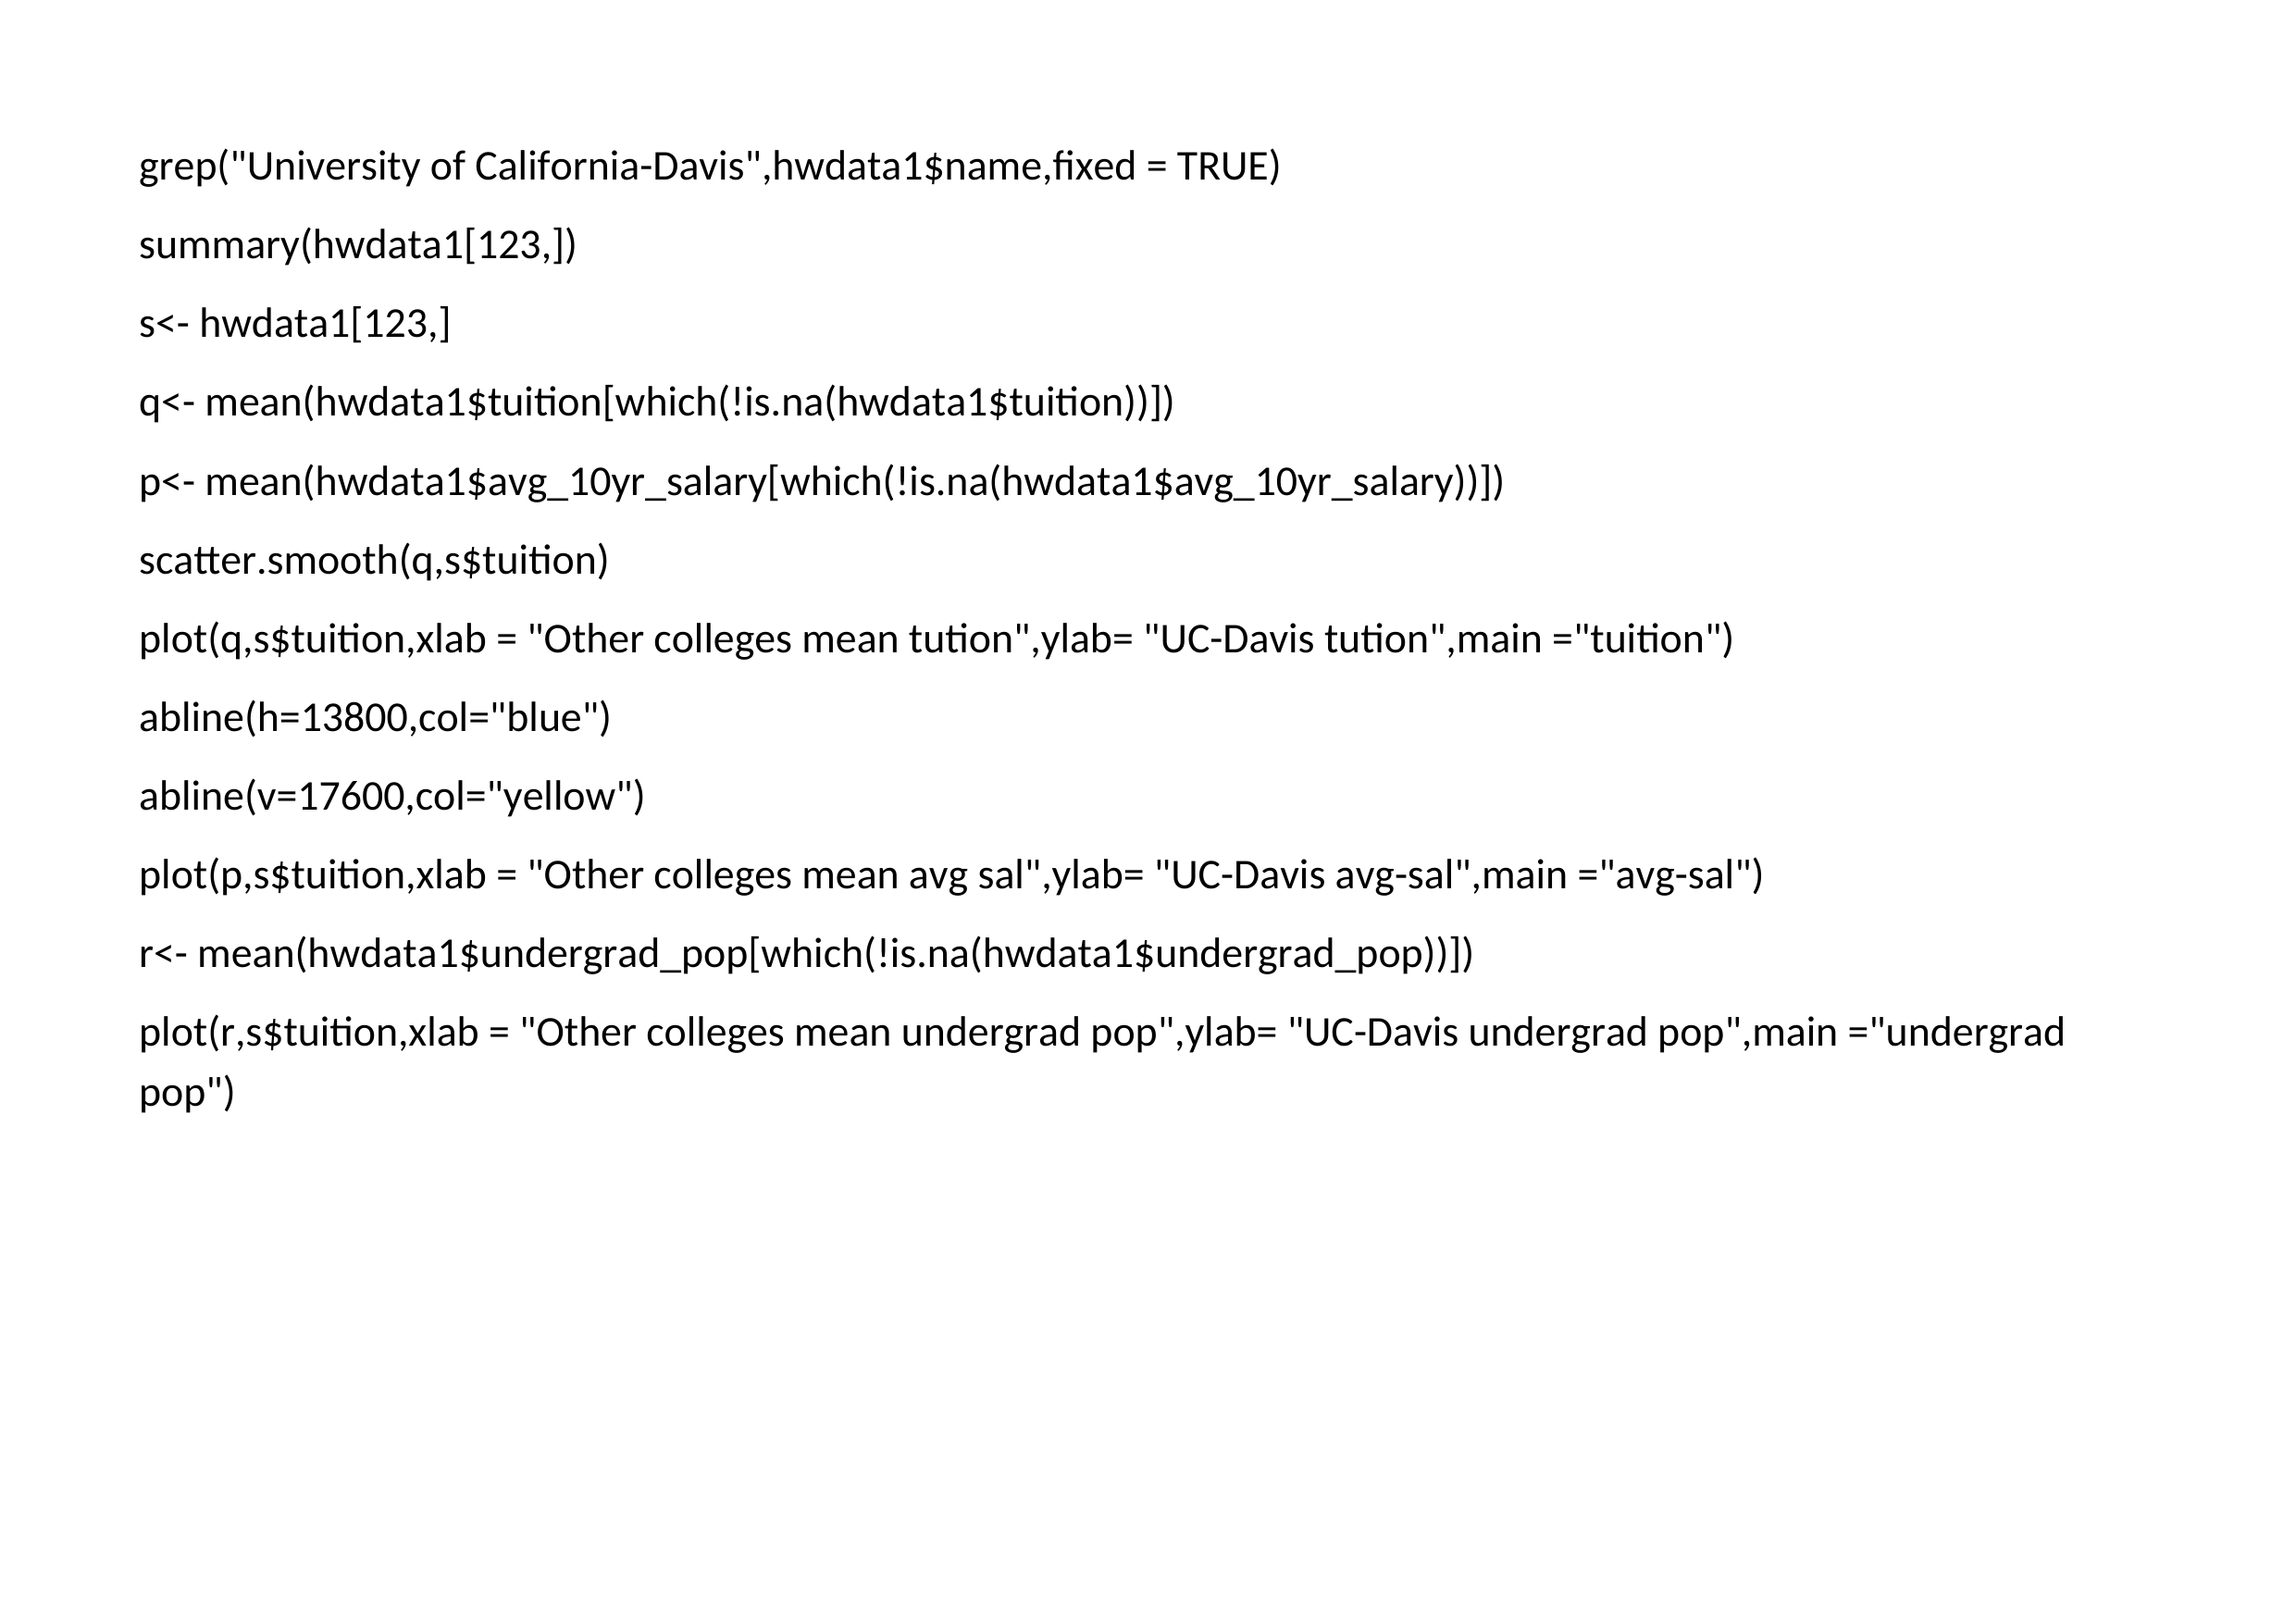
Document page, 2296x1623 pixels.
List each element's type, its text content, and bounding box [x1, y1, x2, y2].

text abline(h=13800,col="blue") [139, 690, 2156, 742]
text abline(v=17600,col="yellow") [139, 769, 2156, 821]
text plot(q,s$tuition,xlab = "Other colleges mean tution",ylab= "UC-Davis tution",main ="tuition") [139, 612, 2156, 663]
text plot(r,s$tuition,xlab = "Other colleges mean undergrad pop",ylab= "UC-Davis undergrad pop",main ="undergrad pop") [139, 1005, 2156, 1116]
text grep("University of California-Davis",hwdata1$name,fixed = TRUE) [139, 139, 2156, 191]
text p<- mean(hwdata1$avg_10yr_salary[which(!is.na(hwdata1$avg_10yr_salary))]) [139, 453, 2156, 505]
text scatter.smooth(q,s$tuition) [139, 533, 2156, 584]
text s<- hwdata1[123,] [139, 296, 2156, 348]
text r<- mean(hwdata1$undergrad_pop[which(!is.na(hwdata1$undergrad_pop))]) [139, 926, 2156, 978]
text summary(hwdata1[123,]) [139, 217, 2156, 269]
text q<- mean(hwdata1$tuition[which(!is.na(hwdata1$tuition))]) [139, 375, 2156, 427]
text plot(p,s$tuition,xlab = "Other colleges mean avg sal",ylab= "UC-Davis avg-sal",main ="avg-sal") [139, 848, 2156, 899]
